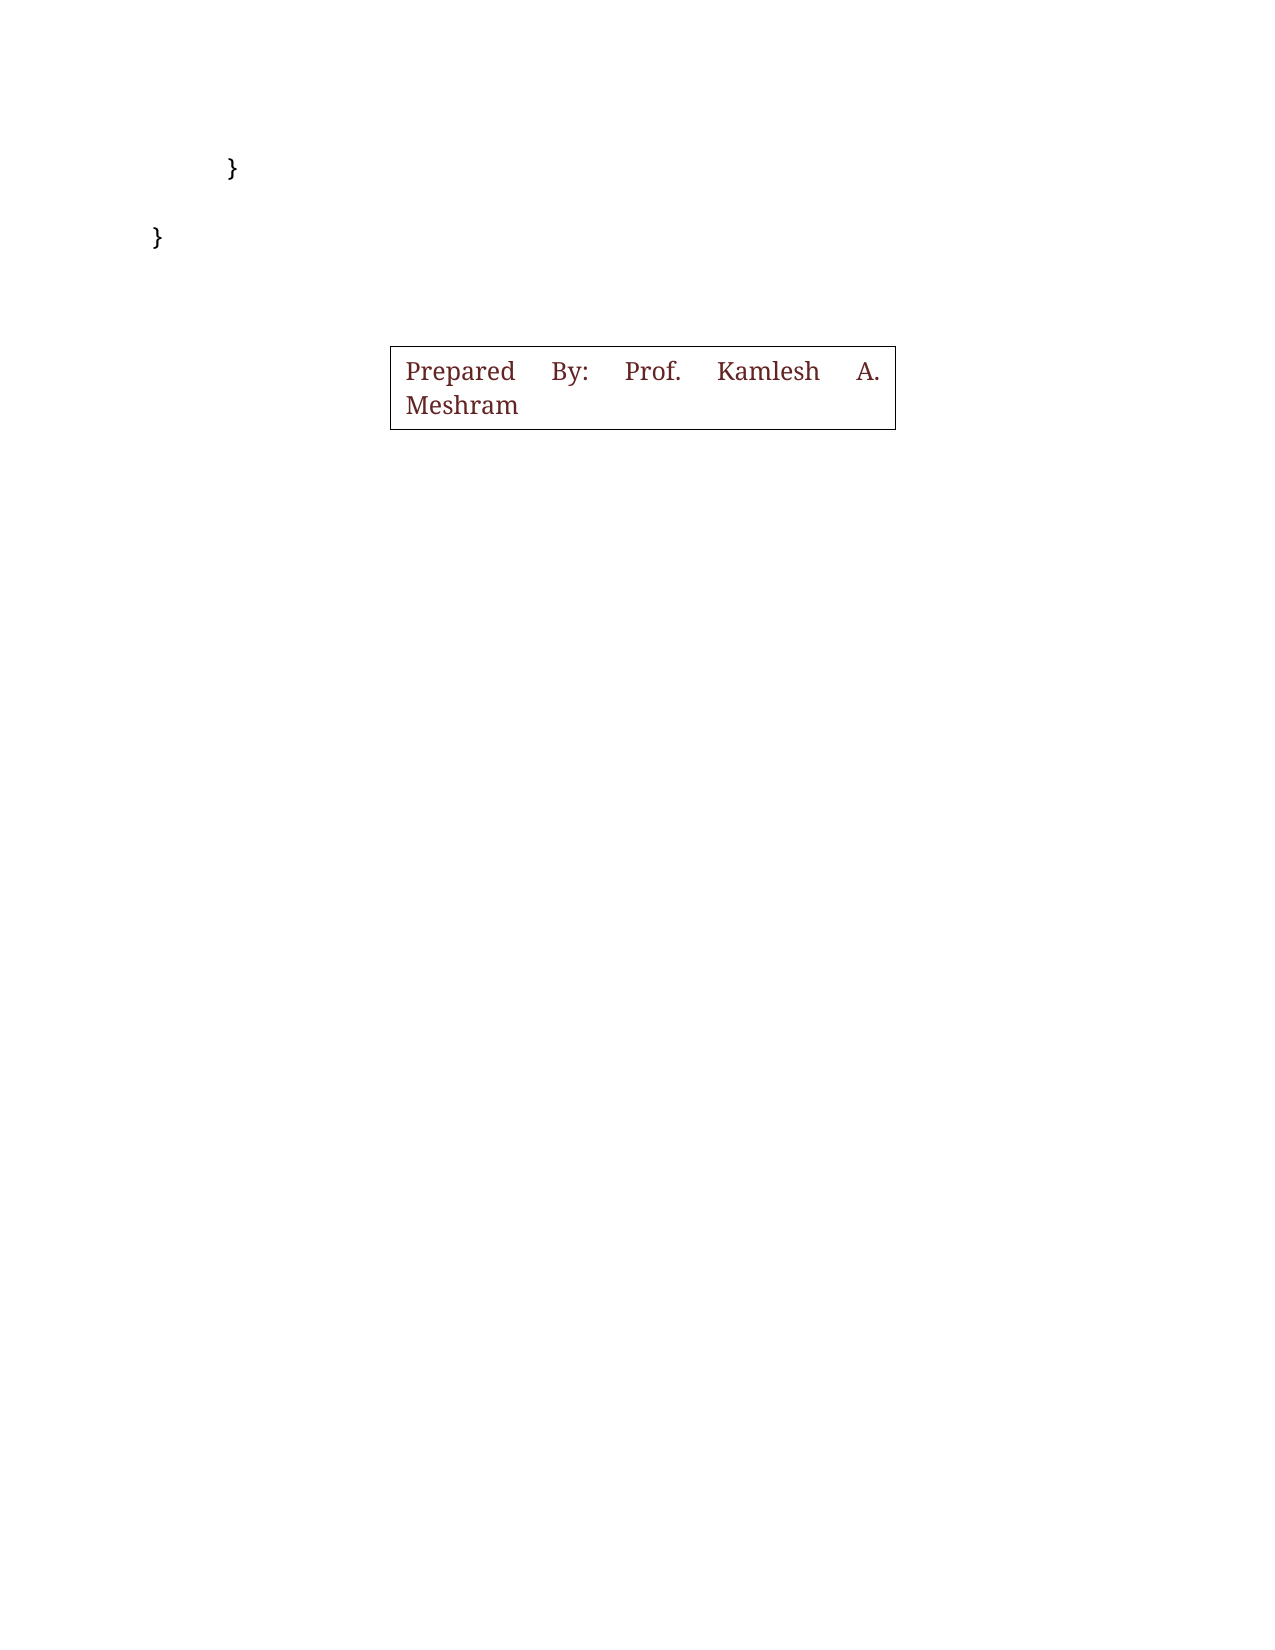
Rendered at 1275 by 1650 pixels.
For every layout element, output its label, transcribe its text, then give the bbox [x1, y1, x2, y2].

text } [150, 150, 1125, 184]
text } [150, 218, 1125, 252]
